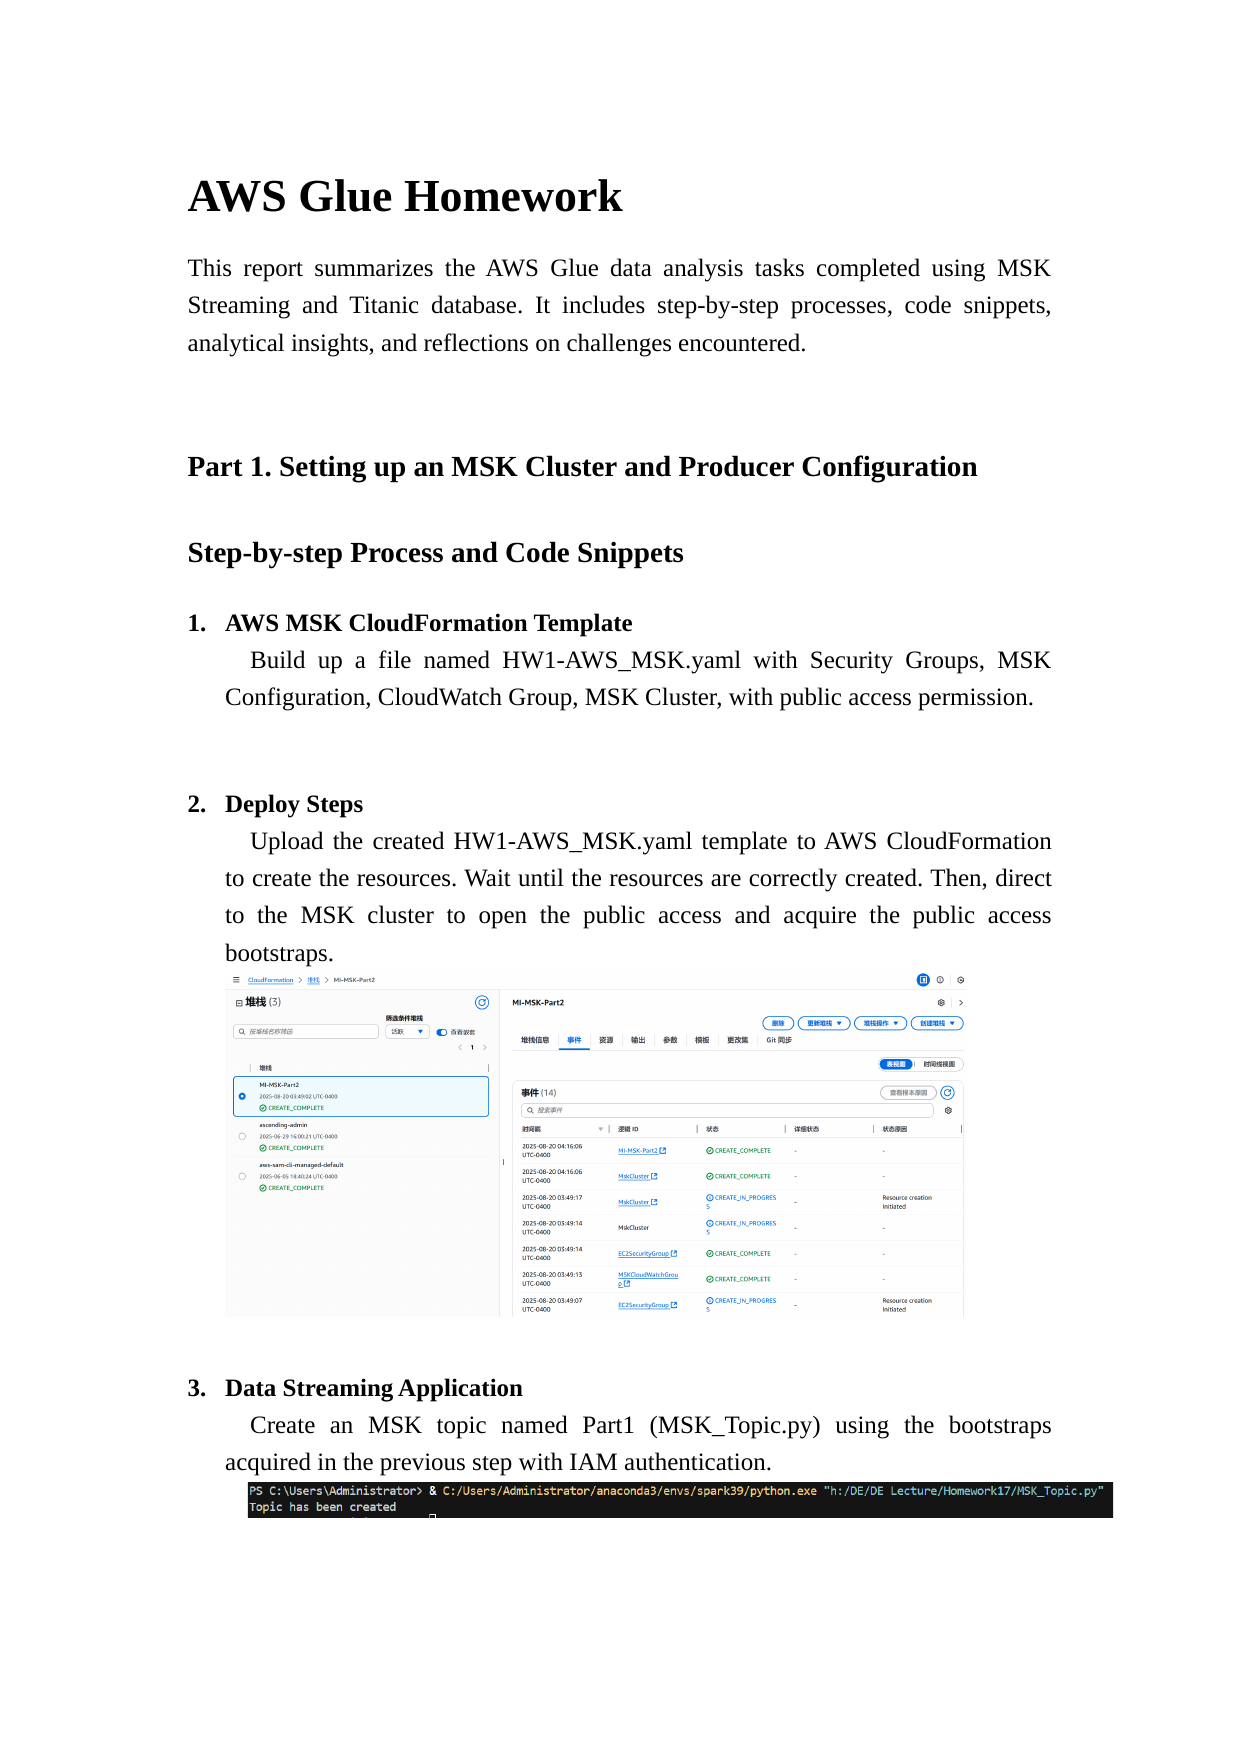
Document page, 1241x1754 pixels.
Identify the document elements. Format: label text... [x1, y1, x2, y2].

text AWS Glue Homework [187, 162, 1053, 227]
text Part 1. Setting up an MSK Cluster and Producer Configuration [187, 433, 1053, 498]
list Build up a file named HW1-AWS_MSK.yaml with Security Groups, MSK Configuration, CloudWatch Group, MSK Cluster, with public access permission. [225, 643, 1053, 713]
text Step-by-step Process and Code Snippets [187, 519, 1053, 584]
list AWS MSK CloudFormation Template [187, 606, 1053, 639]
picture [225, 972, 967, 1317]
list Deploy Steps [187, 787, 1053, 820]
list Upload the created HW1-AWS_MSK.yaml template to AWS CloudFormation to create the resources. Wait until the resources are correctly created. Then, direct to the MSK cluster to open the public access and acquire the public access bootstraps. [225, 824, 1053, 968]
picture [247, 1482, 1114, 1518]
list Create an MSK topic named Part1 (MSK_Topic.py) using the bootstraps acquired in the previous step with IAM authentication. [225, 1408, 1053, 1478]
list Data Streaming Application [187, 1372, 1053, 1404]
text This report summarizes the AWS Glue data analysis tasks completed using MSK Streaming and Titanic database. It includes step-by-step processes, code snippets, analytical insights, and reflections on challenges encountered. [187, 251, 1053, 358]
